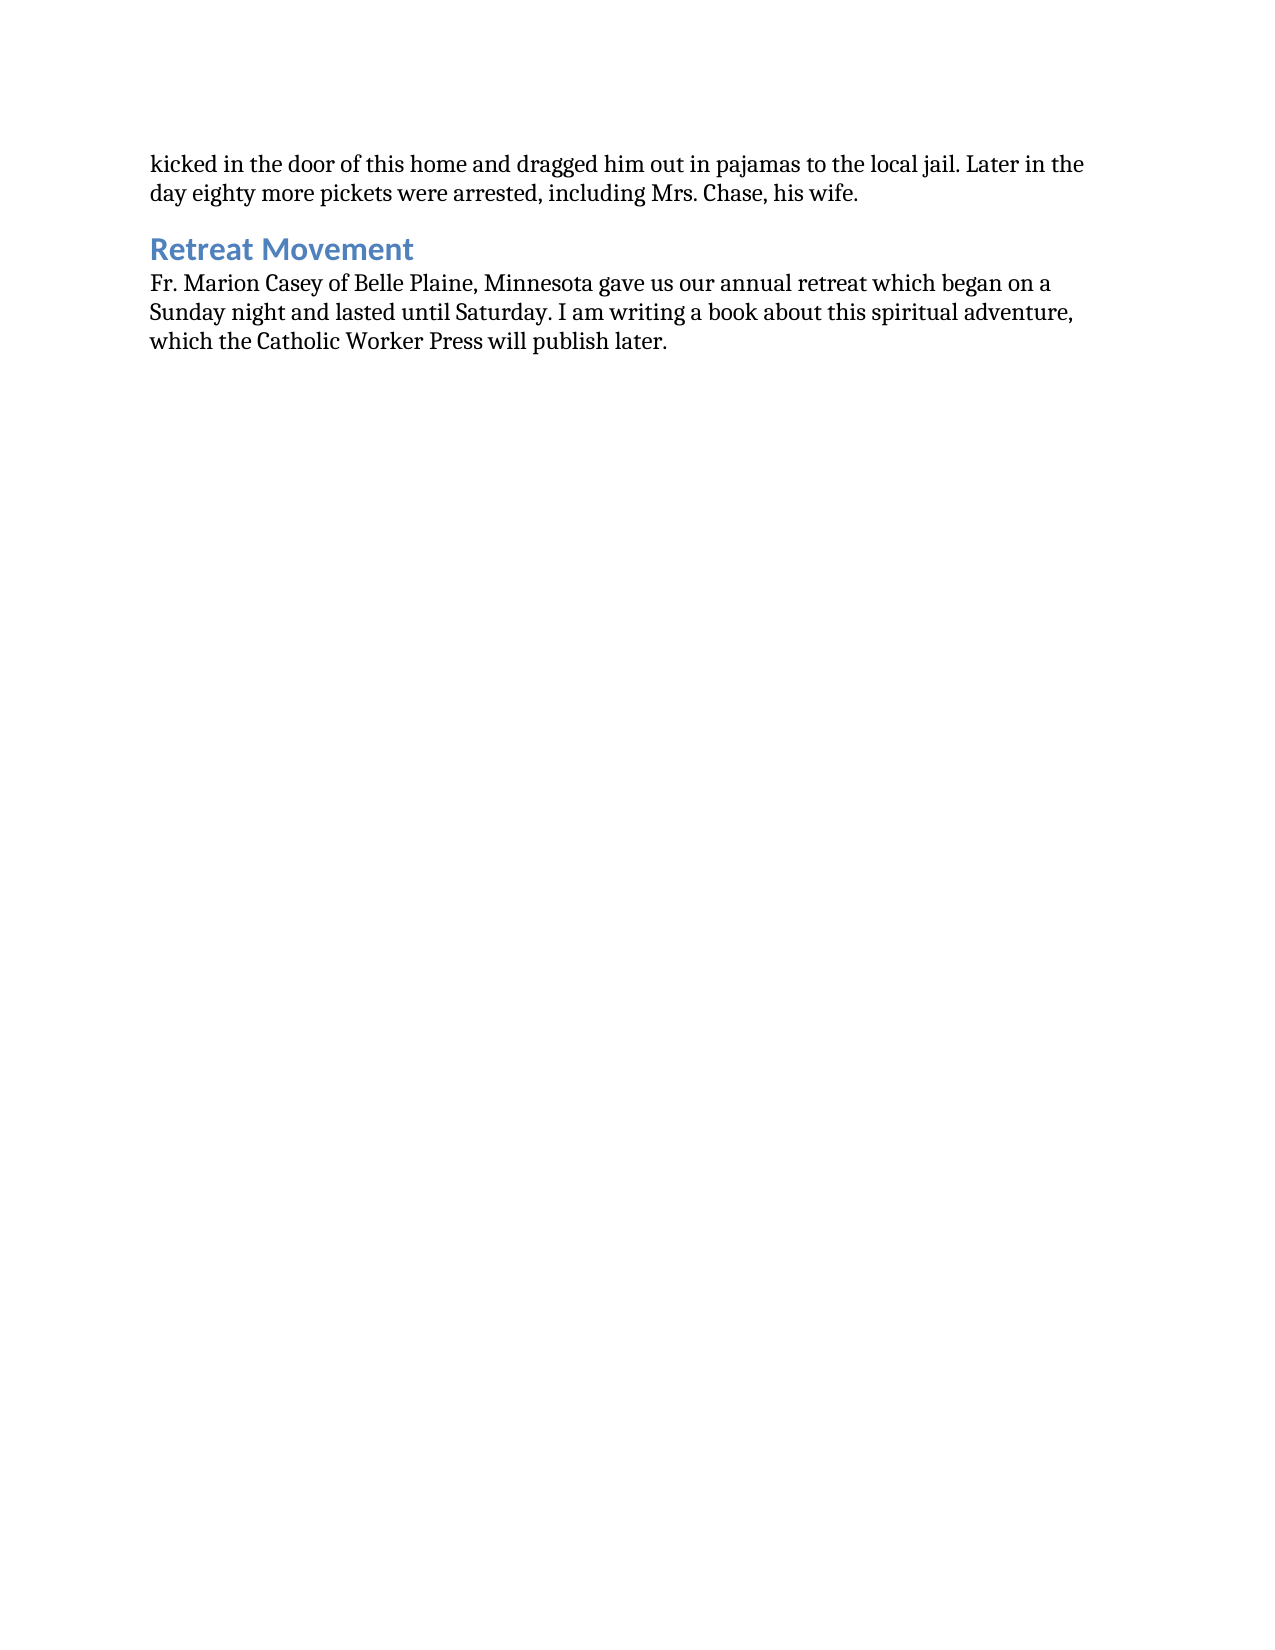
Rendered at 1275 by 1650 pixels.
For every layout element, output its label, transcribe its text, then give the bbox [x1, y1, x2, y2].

subtitle Retreat Movement [150, 228, 1125, 269]
text Fr. Marion Casey of Belle Plaine, Minnesota gave us our annual retreat which began on a Sunday night and lasted until Saturday. I am writing a book about this spiritual adventure, which the Catholic Worker Press will publish later. [150, 269, 1125, 355]
